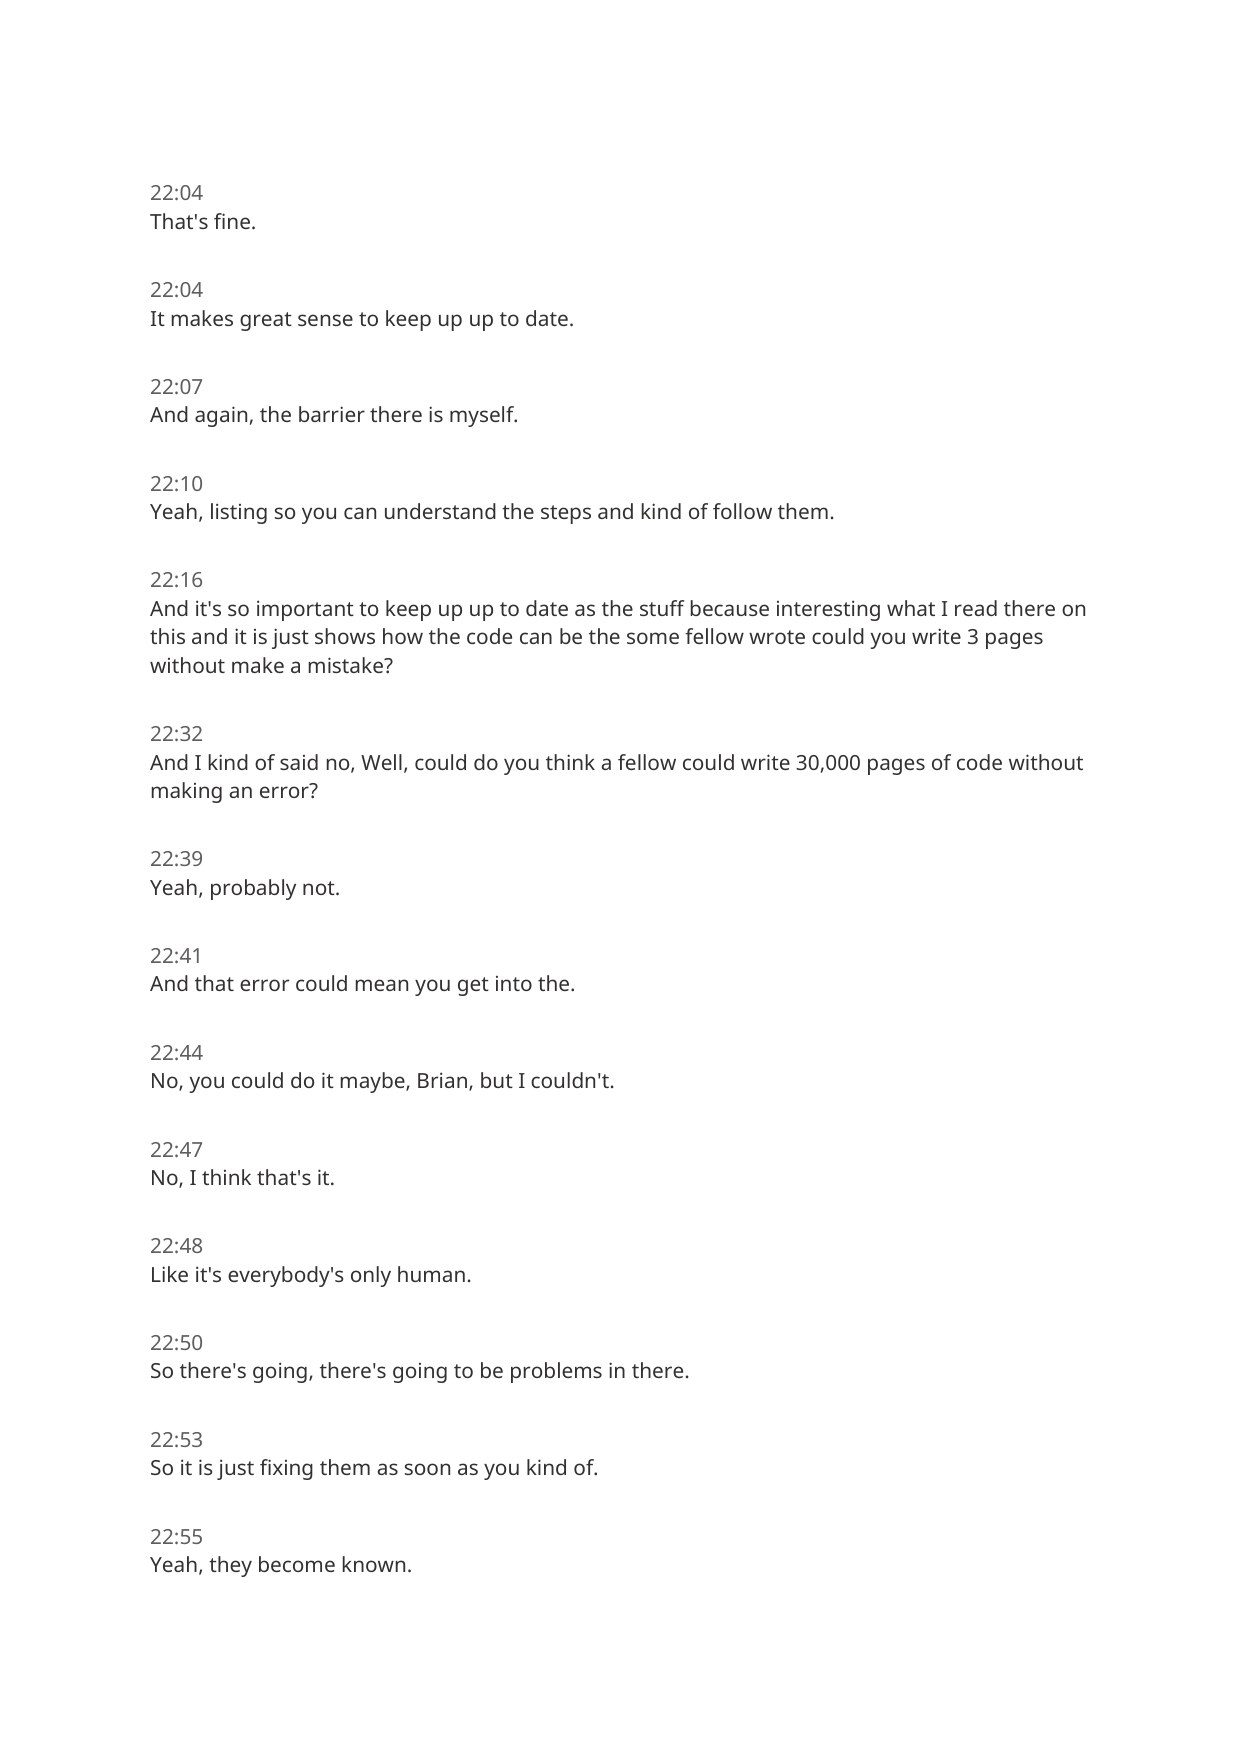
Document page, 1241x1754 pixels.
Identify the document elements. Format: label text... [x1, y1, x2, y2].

text 22:50 So there's going, there's going to be problems in there. [150, 1300, 1090, 1385]
text 22:10 Yeah, listing so you can understand the steps and kind of follow them. [150, 440, 1090, 526]
text 22:41 And that error could mean you get into the. [150, 913, 1090, 998]
text 22:44 No, you could do it maybe, Brian, but I couldn't. [150, 1009, 1090, 1095]
text 22:53 So it is just fixing them as soon as you kind of. [150, 1397, 1090, 1482]
text 22:48 Like it's everybody's only human. [150, 1203, 1090, 1288]
text 22:32 And I kind of said no, Well, could do you think a fellow could write 30,000 pages of code without making an error? [150, 691, 1090, 804]
text 22:07 And again, the barrier there is myself. [150, 343, 1090, 429]
text 22:16 And it's so important to keep up up to date as the stuff because interesting what I read there on this and it is just shows how the code can be the some fellow wrote could you write 3 pages without make a mistake? [150, 537, 1090, 679]
text 22:47 No, I think that's it. [150, 1106, 1090, 1192]
text 22:39 Yeah, probably not. [150, 816, 1090, 901]
text 22:55 Yeah, they become known. [150, 1493, 1090, 1579]
text 22:04 It makes great sense to keep up up to date. [150, 247, 1090, 332]
text 22:04 That's fine. [150, 150, 1090, 235]
